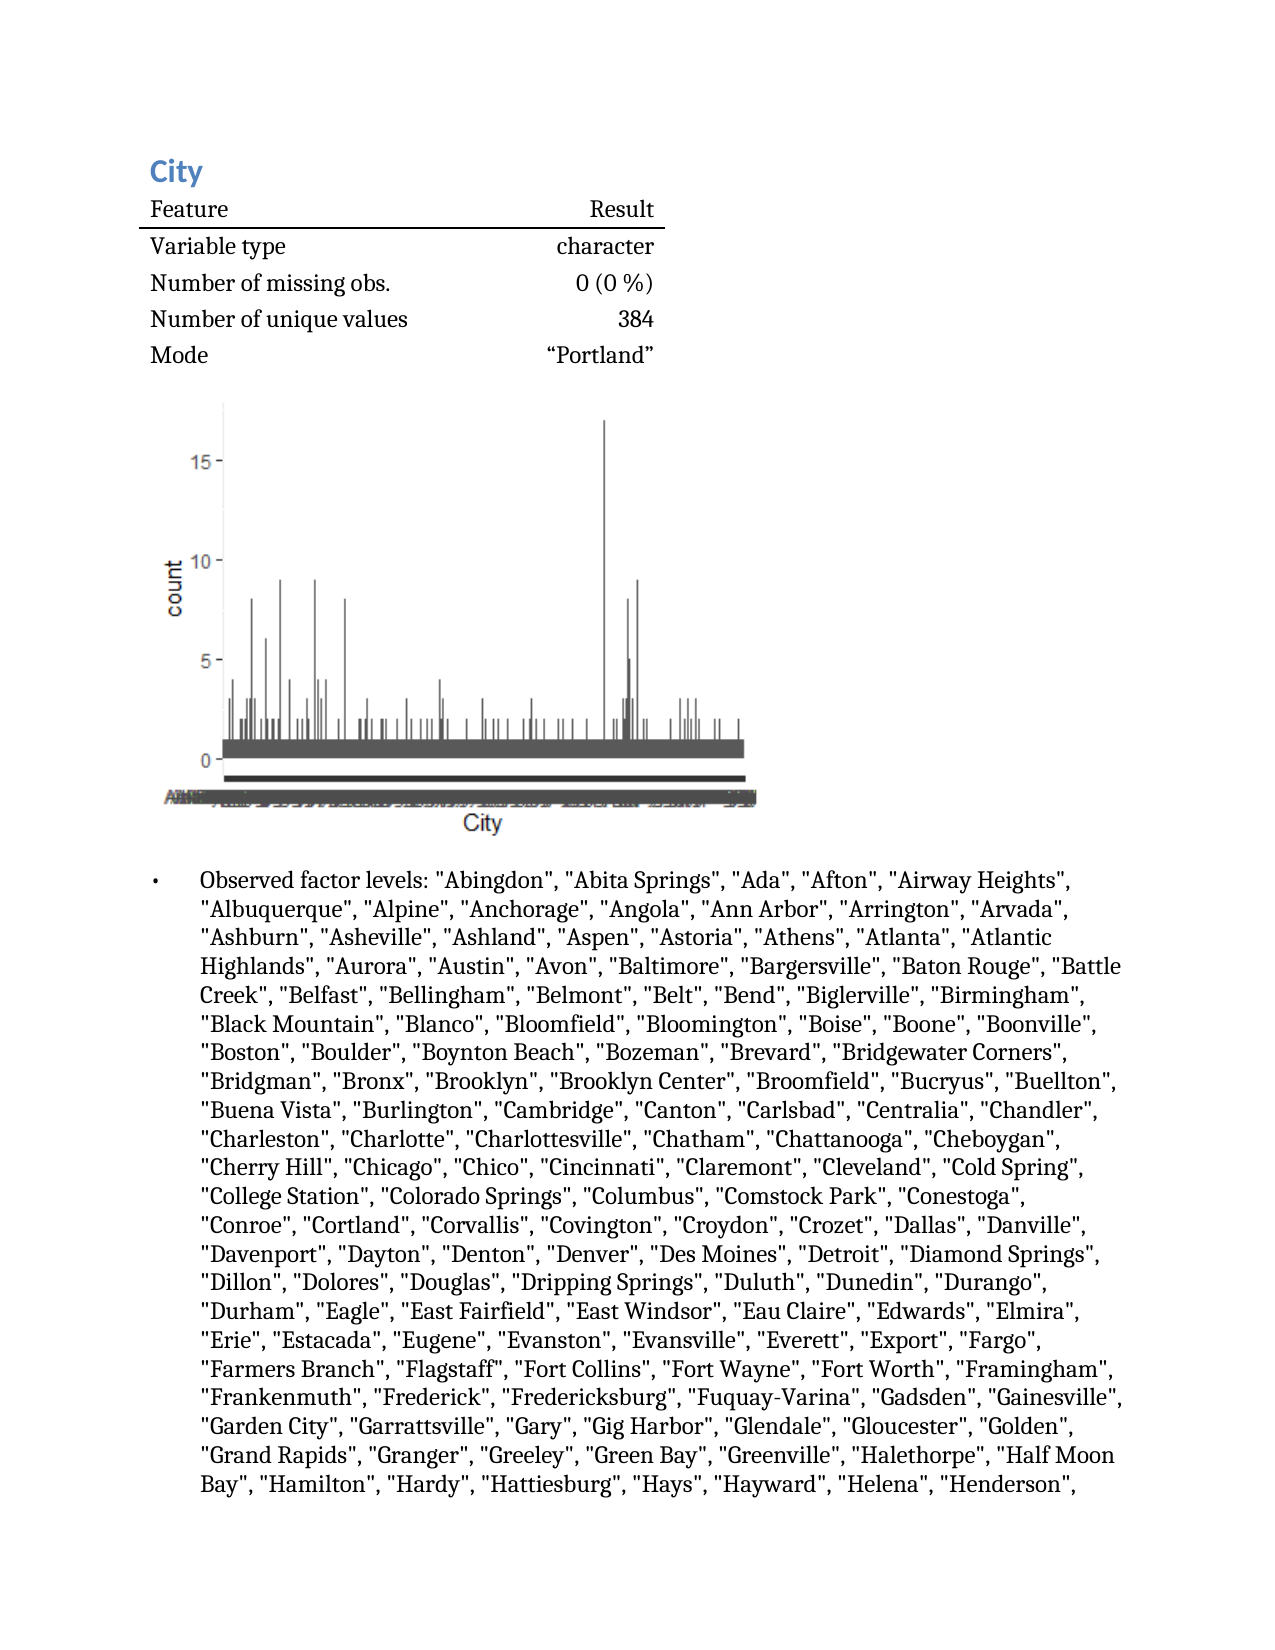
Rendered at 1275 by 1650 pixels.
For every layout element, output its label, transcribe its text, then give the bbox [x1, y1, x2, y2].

table_cell character [499, 229, 665, 265]
table_cell “Portland” [499, 337, 665, 373]
subtitle City [150, 150, 1125, 191]
table_cell 0 (0 %) [499, 265, 665, 301]
table_cell Number of missing obs. [139, 265, 499, 301]
table_header Feature [139, 191, 499, 227]
table_cell Number of unique values [139, 301, 499, 337]
picture [150, 392, 757, 847]
table_cell 384 [499, 301, 665, 337]
table_cell Variable type [139, 229, 499, 265]
table_header Result [499, 191, 665, 227]
table_cell Mode [139, 337, 499, 373]
